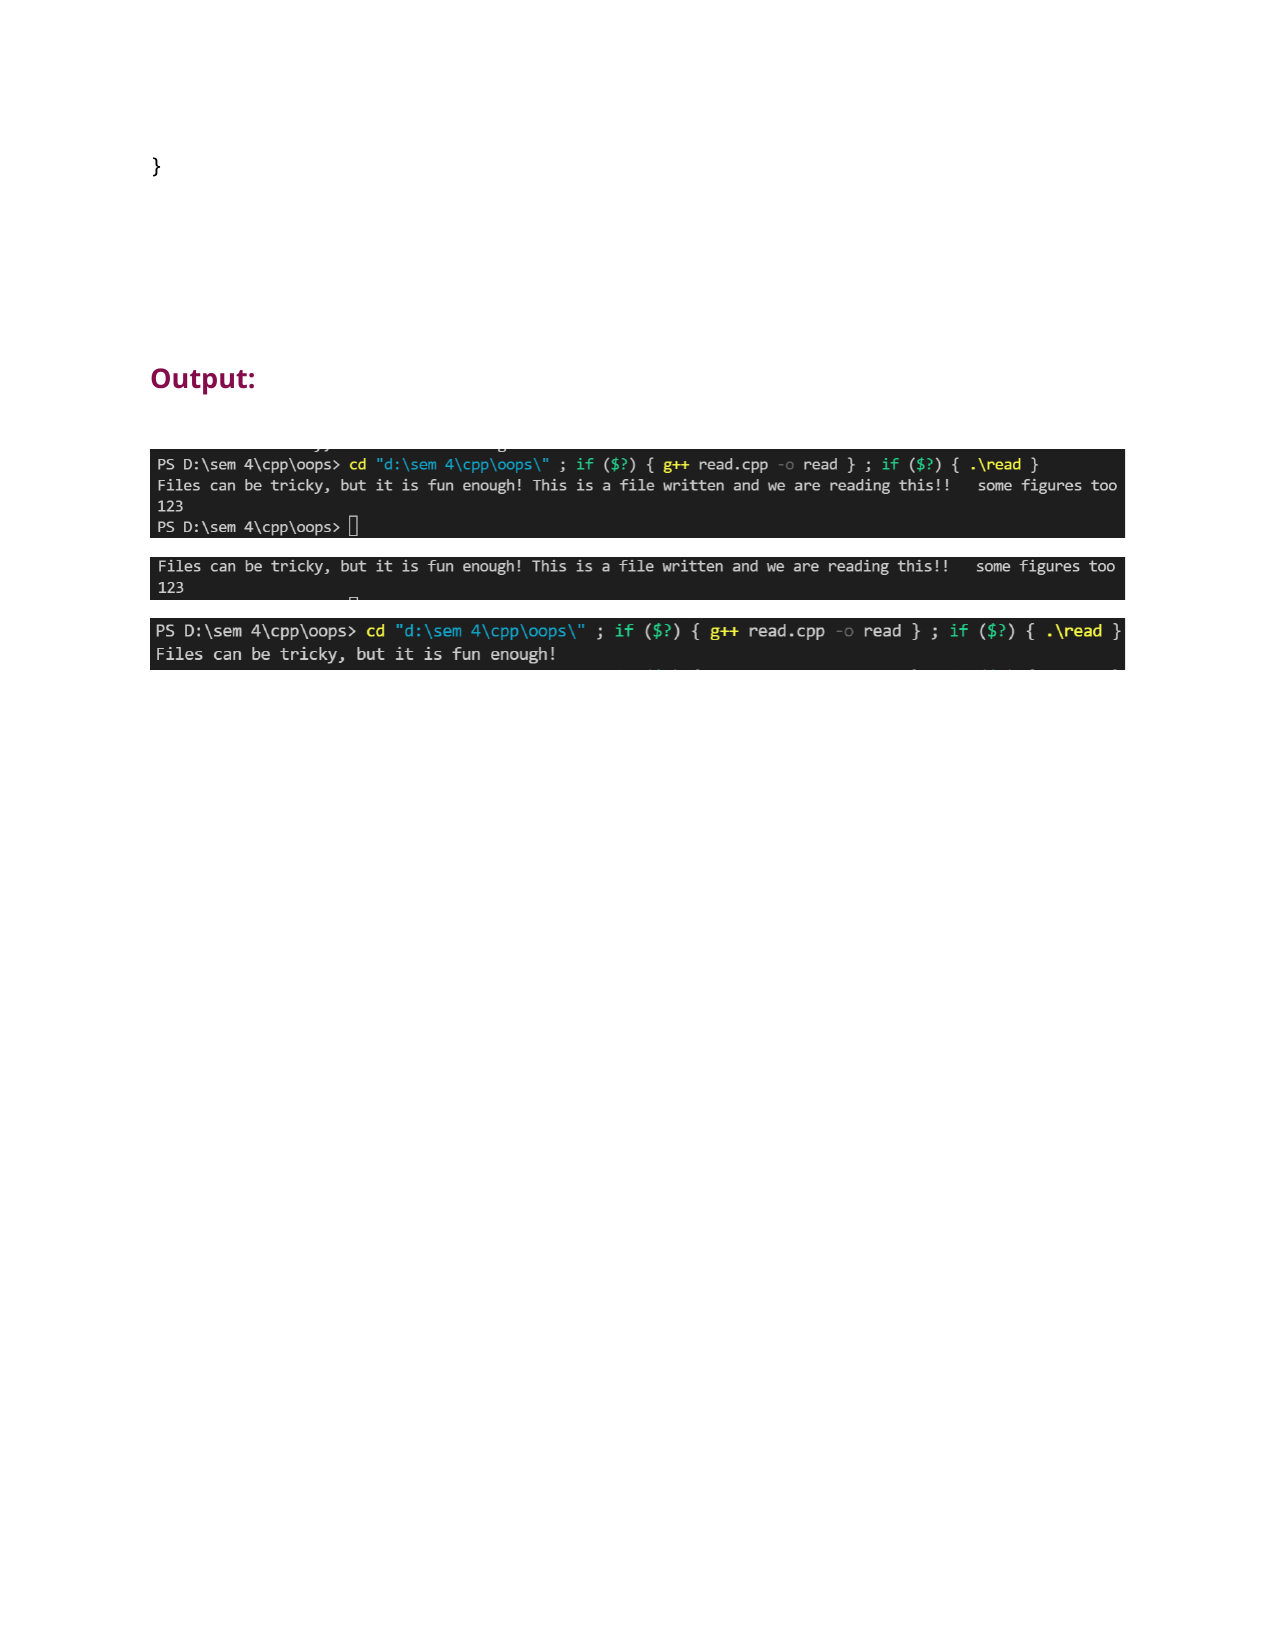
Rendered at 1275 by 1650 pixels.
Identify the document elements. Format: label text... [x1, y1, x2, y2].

picture [150, 557, 1125, 600]
text } [150, 150, 1125, 180]
picture [150, 618, 1125, 670]
picture [150, 449, 1125, 538]
subtitle Output: [150, 359, 1125, 396]
